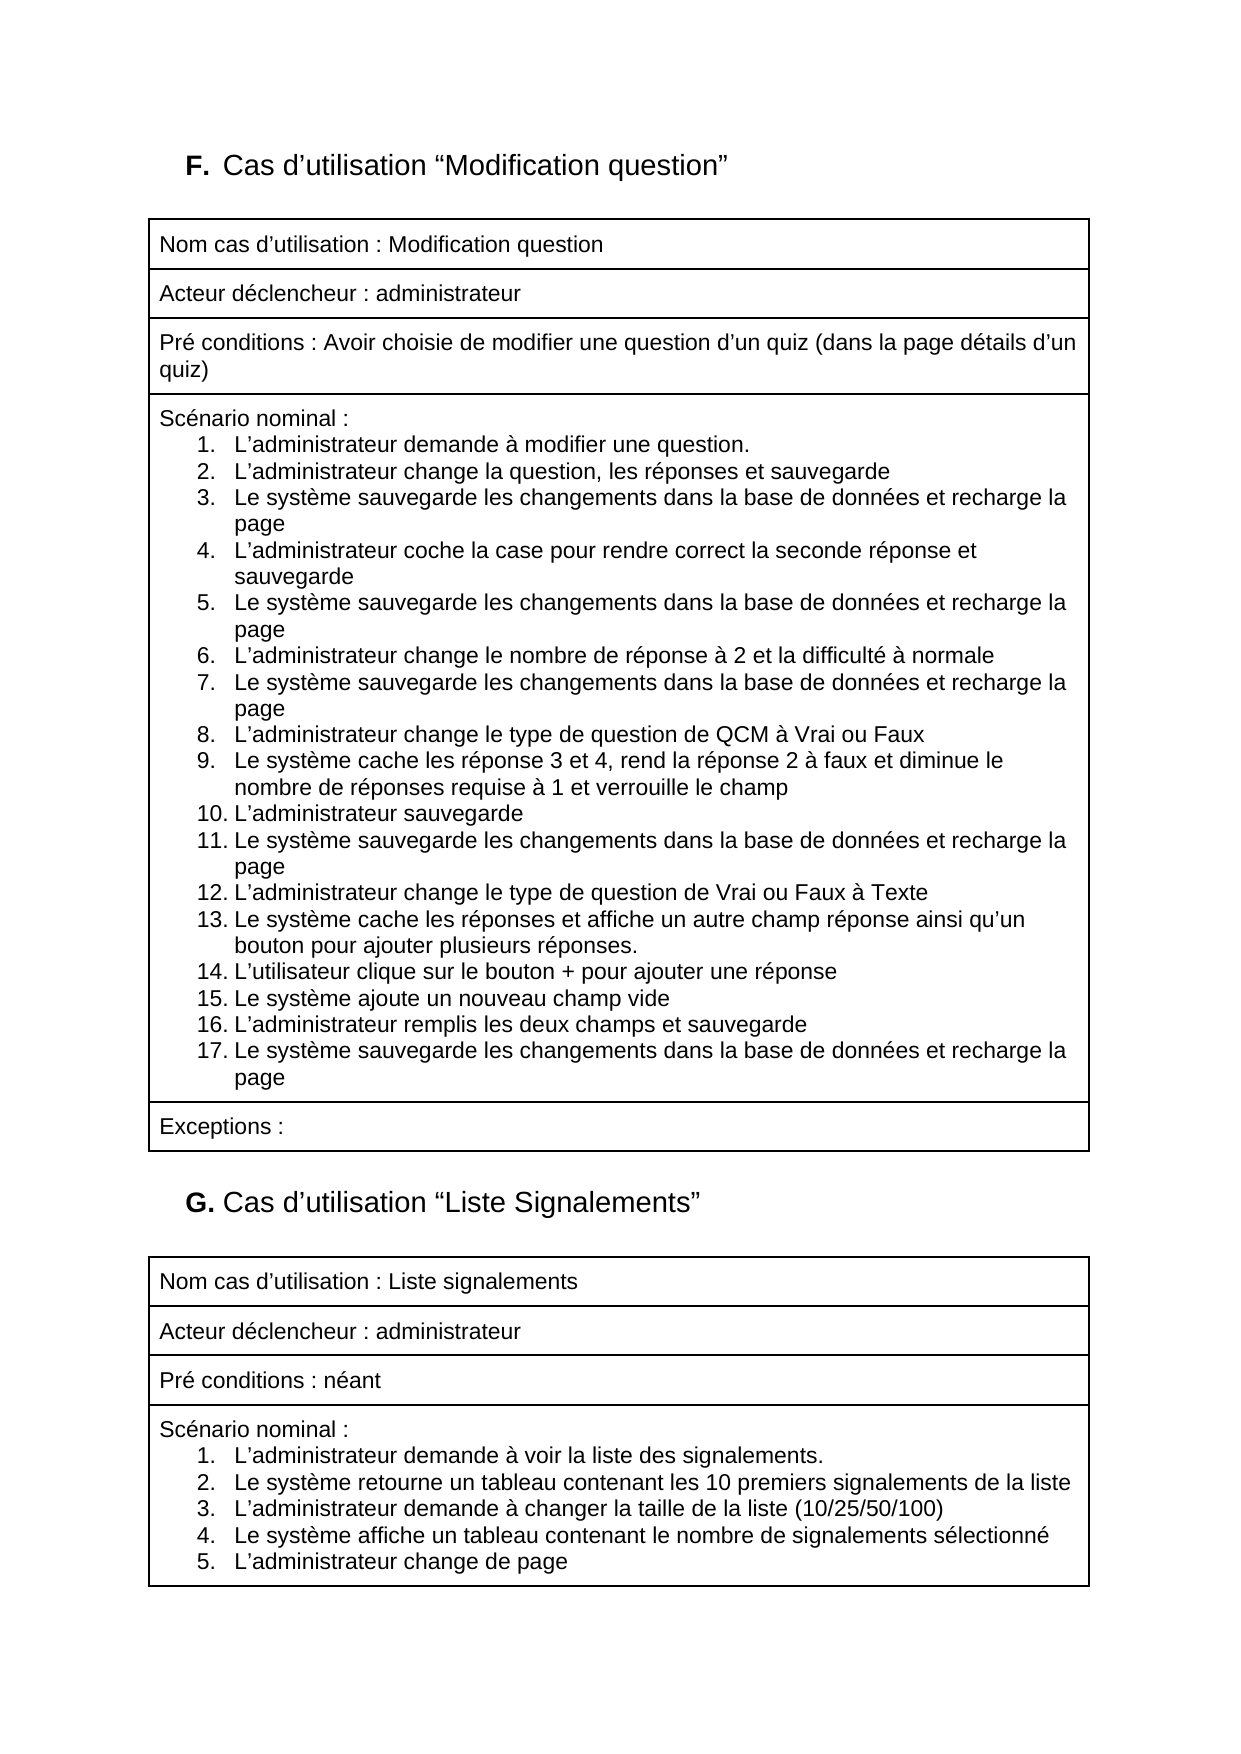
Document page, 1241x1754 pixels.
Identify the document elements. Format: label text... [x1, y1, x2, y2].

table_cell Exceptions : [150, 1103, 1088, 1150]
table_cell Scénario nominal : L’administrateur demande à modifier une question. L’administrateur change la question, les réponses et sauvegarde Le système sauvegarde les changements dans la base de données et recharge la page L’administrateur coche la case pour rendre correct la seconde réponse et sauvegarde Le système sauvegarde les changements dans la base de données et recharge la page L’administrateur change le nombre de réponse à 2 et la difficulté à normale Le système sauvegarde les changements dans la base de données et recharge la page L’administrateur change le type de question de QCM à Vrai ou Faux Le système cache les réponse 3 et 4, rend la réponse 2 à faux et diminue le nombre de réponses requise à 1 et verrouille le champ L’administrateur sauvegarde Le système sauvegarde les changements dans la base de données et recharge la page L’administrateur change le type de question de Vrai ou Faux à Texte Le système cache les réponses et affiche un autre champ réponse ainsi qu’un bouton pour ajouter plusieurs réponses. L’utilisateur clique sur le bouton + pour ajouter une réponse Le système ajoute un nouveau champ vide L’administrateur remplis les deux champs et sauvegarde Le système sauvegarde les changements dans la base de données et recharge la page [150, 395, 1088, 1101]
table_cell Acteur déclencheur : administrateur [150, 1307, 1088, 1354]
table_cell Pré conditions : Avoir choisie de modifier une question d’un quiz (dans la page détails d’un quiz) [150, 319, 1088, 392]
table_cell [150, 1406, 1088, 1585]
list Cas d’utilisation “Modification question” [185, 148, 1093, 181]
table_header Nom cas d’utilisation : Liste signalements [150, 1258, 1088, 1305]
table_cell Acteur déclencheur : administrateur [150, 270, 1088, 317]
table_header Nom cas d’utilisation : Modification question [150, 220, 1088, 267]
list Cas d’utilisation “Liste Signalements” [185, 1185, 1093, 1219]
table_cell Pré conditions : néant [150, 1356, 1088, 1404]
